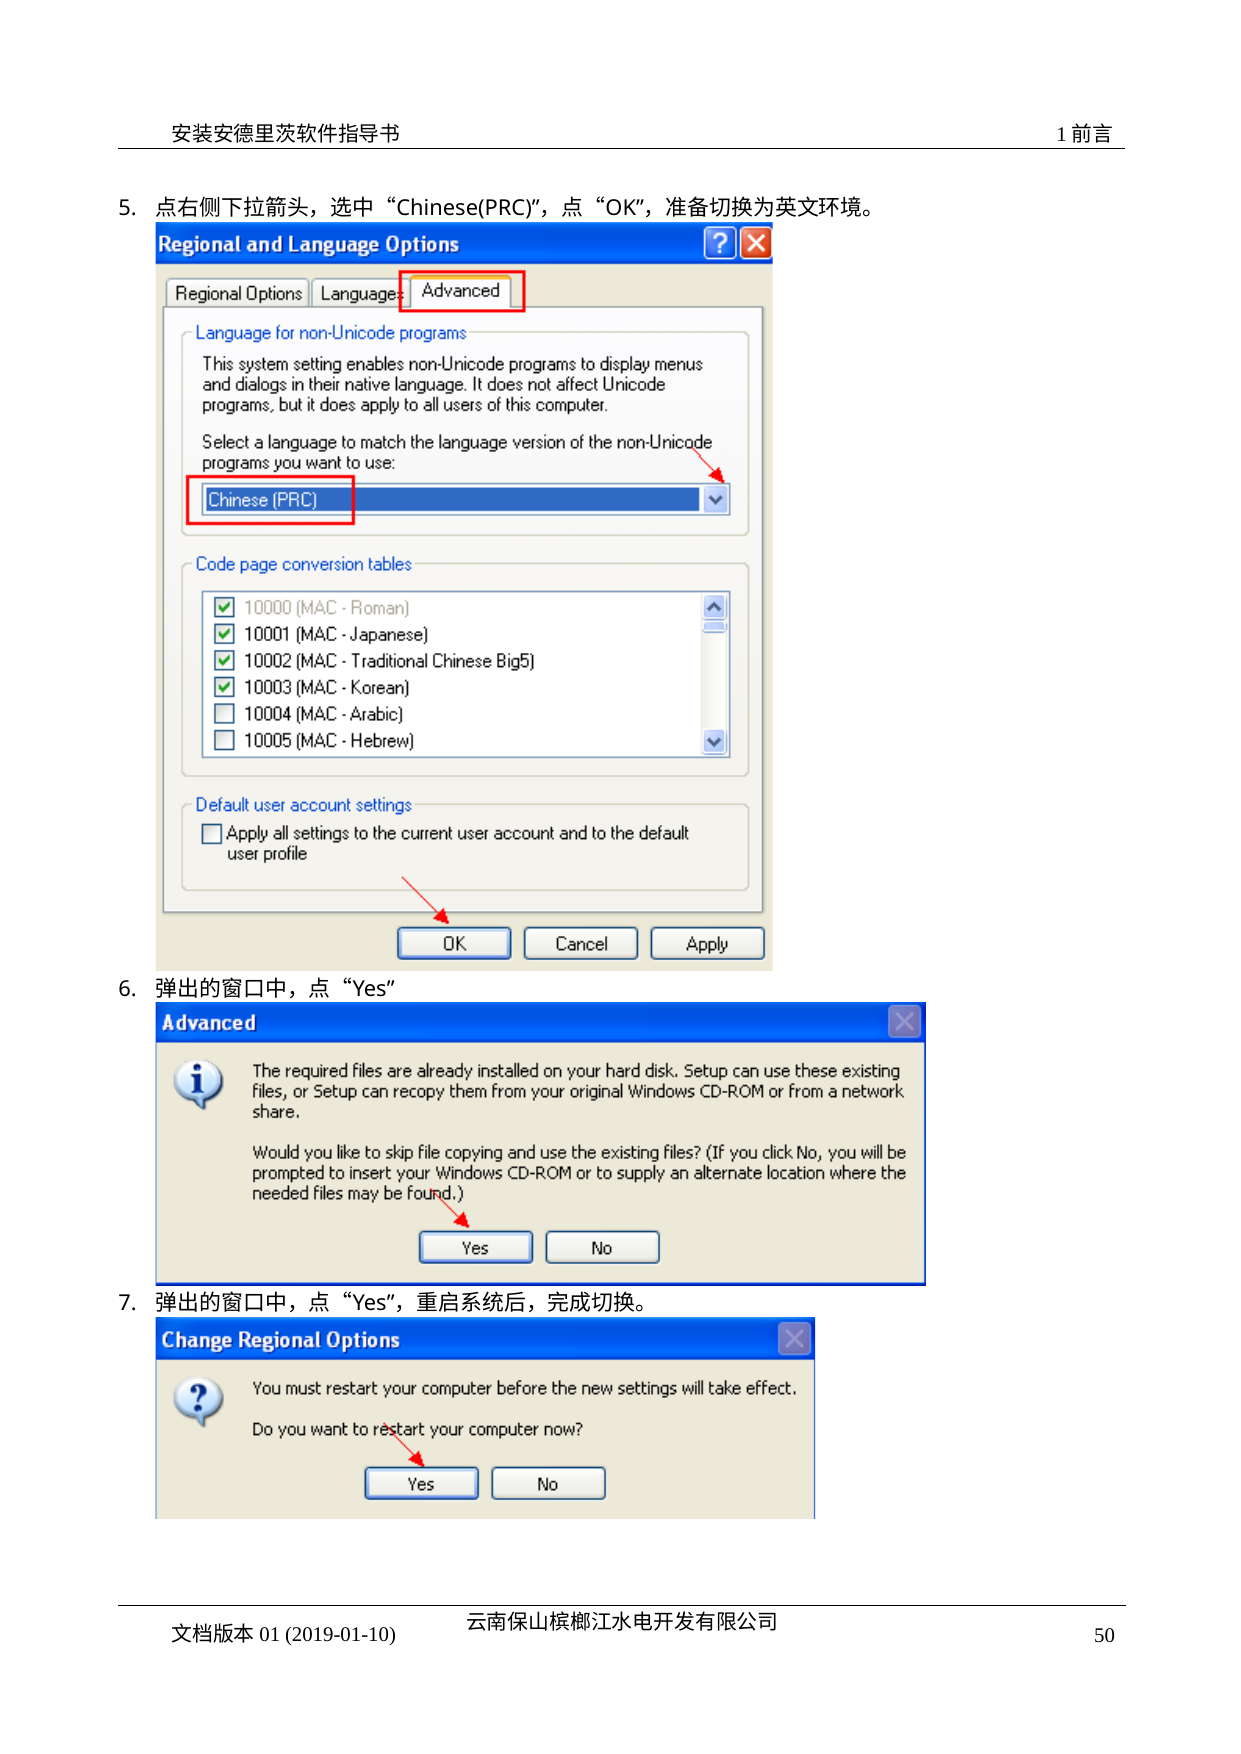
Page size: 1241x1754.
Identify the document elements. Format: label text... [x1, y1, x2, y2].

list 弹出的窗口中，点“Yes” [118, 971, 1122, 1002]
picture [155, 222, 773, 971]
list 弹出的窗口中，点“Yes”，重启系统后，完成切换。 [118, 1285, 1122, 1317]
picture [155, 1002, 926, 1286]
picture [155, 1317, 815, 1519]
list 点右侧下拉箭头，选中“Chinese(PRC)”，点“OK”，准备切换为英文环境。 [118, 190, 1122, 222]
